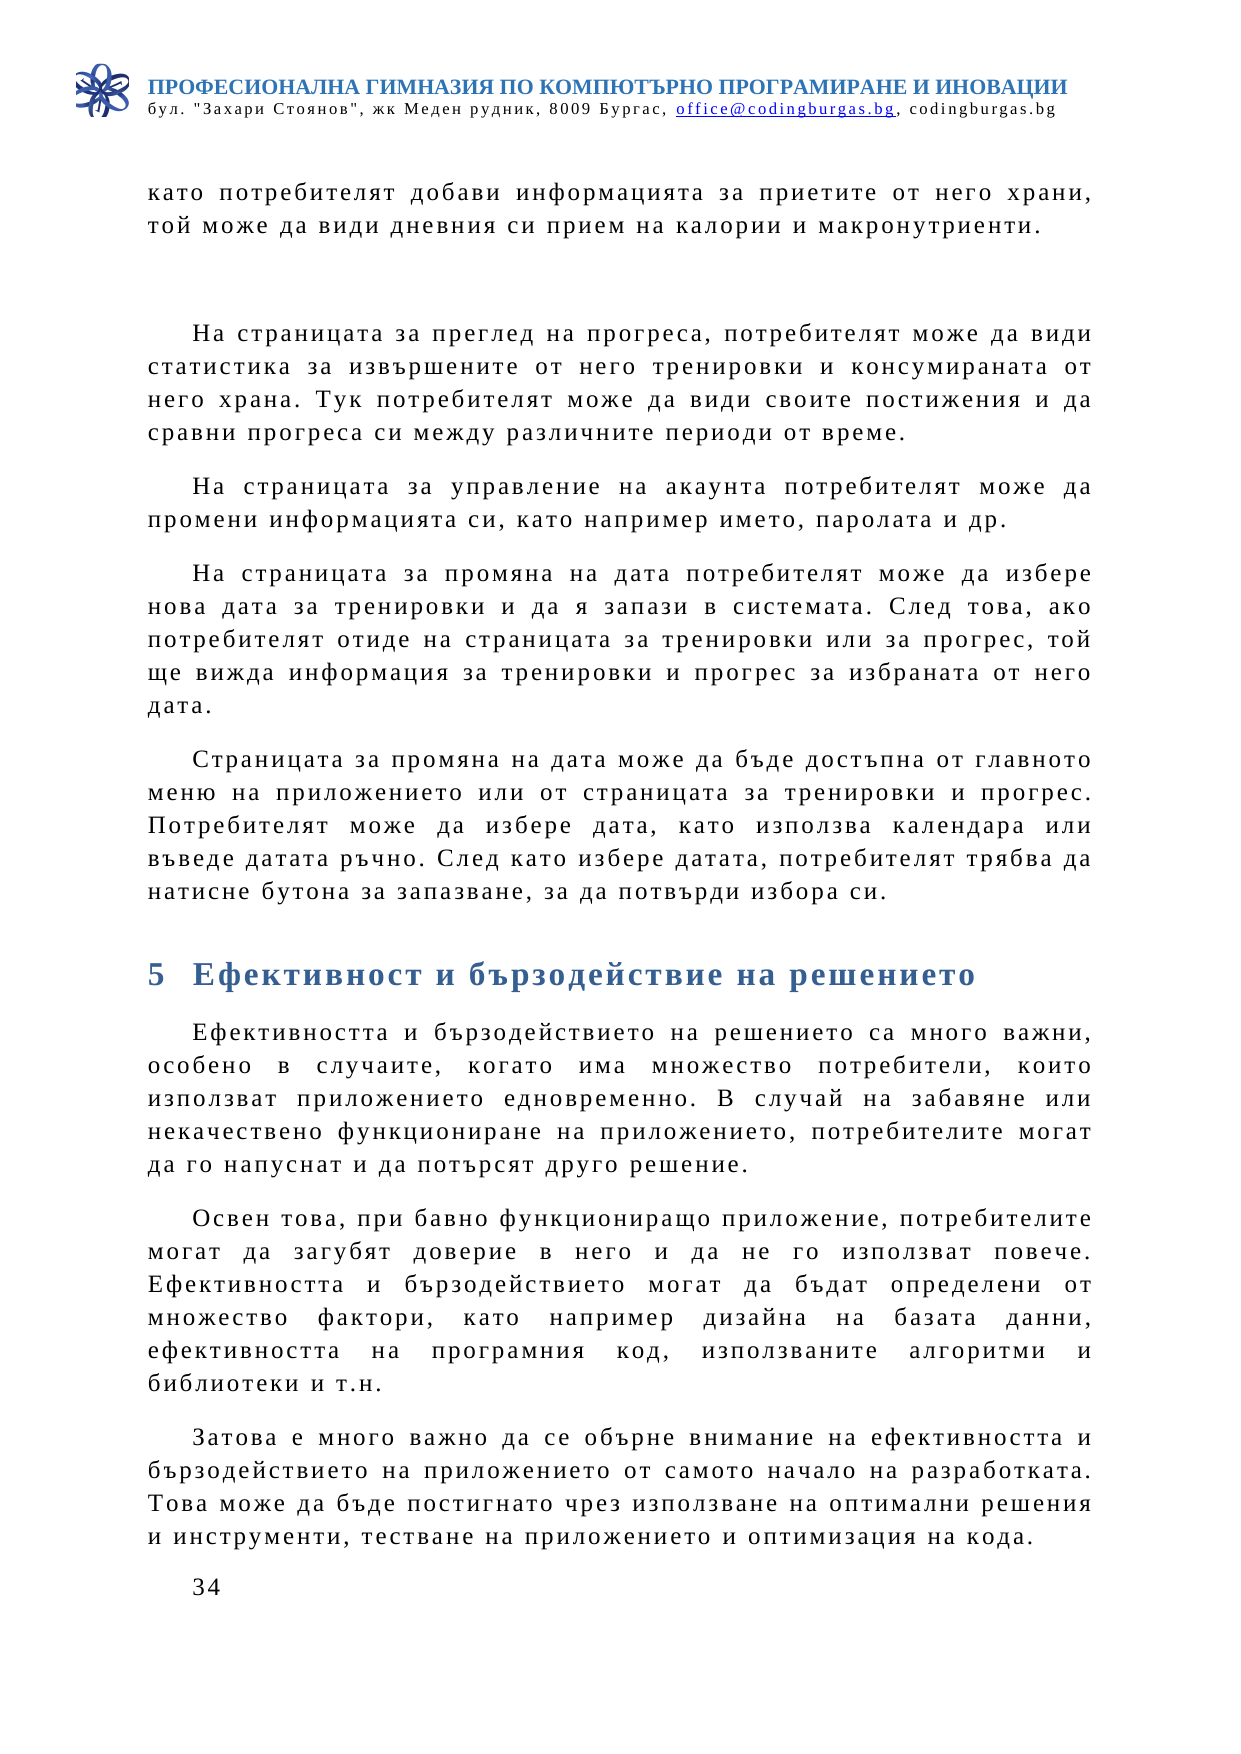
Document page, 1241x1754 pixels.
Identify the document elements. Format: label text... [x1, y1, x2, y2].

text Страницата за промяна на дата може да бъде достъпна от главното меню на приложението или от страницата за тренировки и прогрес. Потребителят може да избере дата, като използва календара или въведе датата ръчно. След като избере датата, потребителят трябва да натисне бутона за запазване, за да потвърди избора си. [148, 744, 1092, 904]
text Затова е много важно да се обърне внимание на ефективността и бързодействието на приложението от самото начало на разработката. Това може да бъде постигнато чрез използване на оптимални решения и инструменти, тестване на приложението и оптимизация на кода. [148, 1422, 1092, 1550]
text На страницата за преглед на прогреса, потребителят може да види статистика за извършените от него тренировки и консумираната от него храна. Тук потребителят може да види своите постижения и да сравни прогреса си между различните периоди от време. [148, 318, 1092, 446]
text На страницата за промяна на дата потребителят може да избере нова дата за тренировки и да я запази в системата. След това, ако потребителят отиде на страницата за тренировки или за прогрес, той ще вижда информация за тренировки и прогрес за избраната от него дата. [148, 558, 1092, 718]
text Ефективността и бързодействието на решението са много важни, особено в случаите, когато има множество потребители, които използват приложението едновременно. В случай на забавяне или некачествено функциониране на приложението, потребителите могат да го напуснат и да потърсят друго решение. [148, 1017, 1092, 1178]
text На страницата за управление на акаунта потребителят може да промени информацията си, като например името, паролата и др. [148, 471, 1092, 533]
text Освен това, при бавно функциониращо приложение, потребителите могат да загубят доверие в него и да не го използват повече. Ефективността и бързодействието могат да бъдат определени от множество фактори, като например дизайна на базата данни, ефективността на програмния код, използваните алгоритми и библиотеки и т.н. [148, 1203, 1092, 1397]
subtitle Ефективност и бързодействие на решението [148, 959, 1092, 992]
picture [76, 63, 130, 117]
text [148, 177, 1092, 239]
